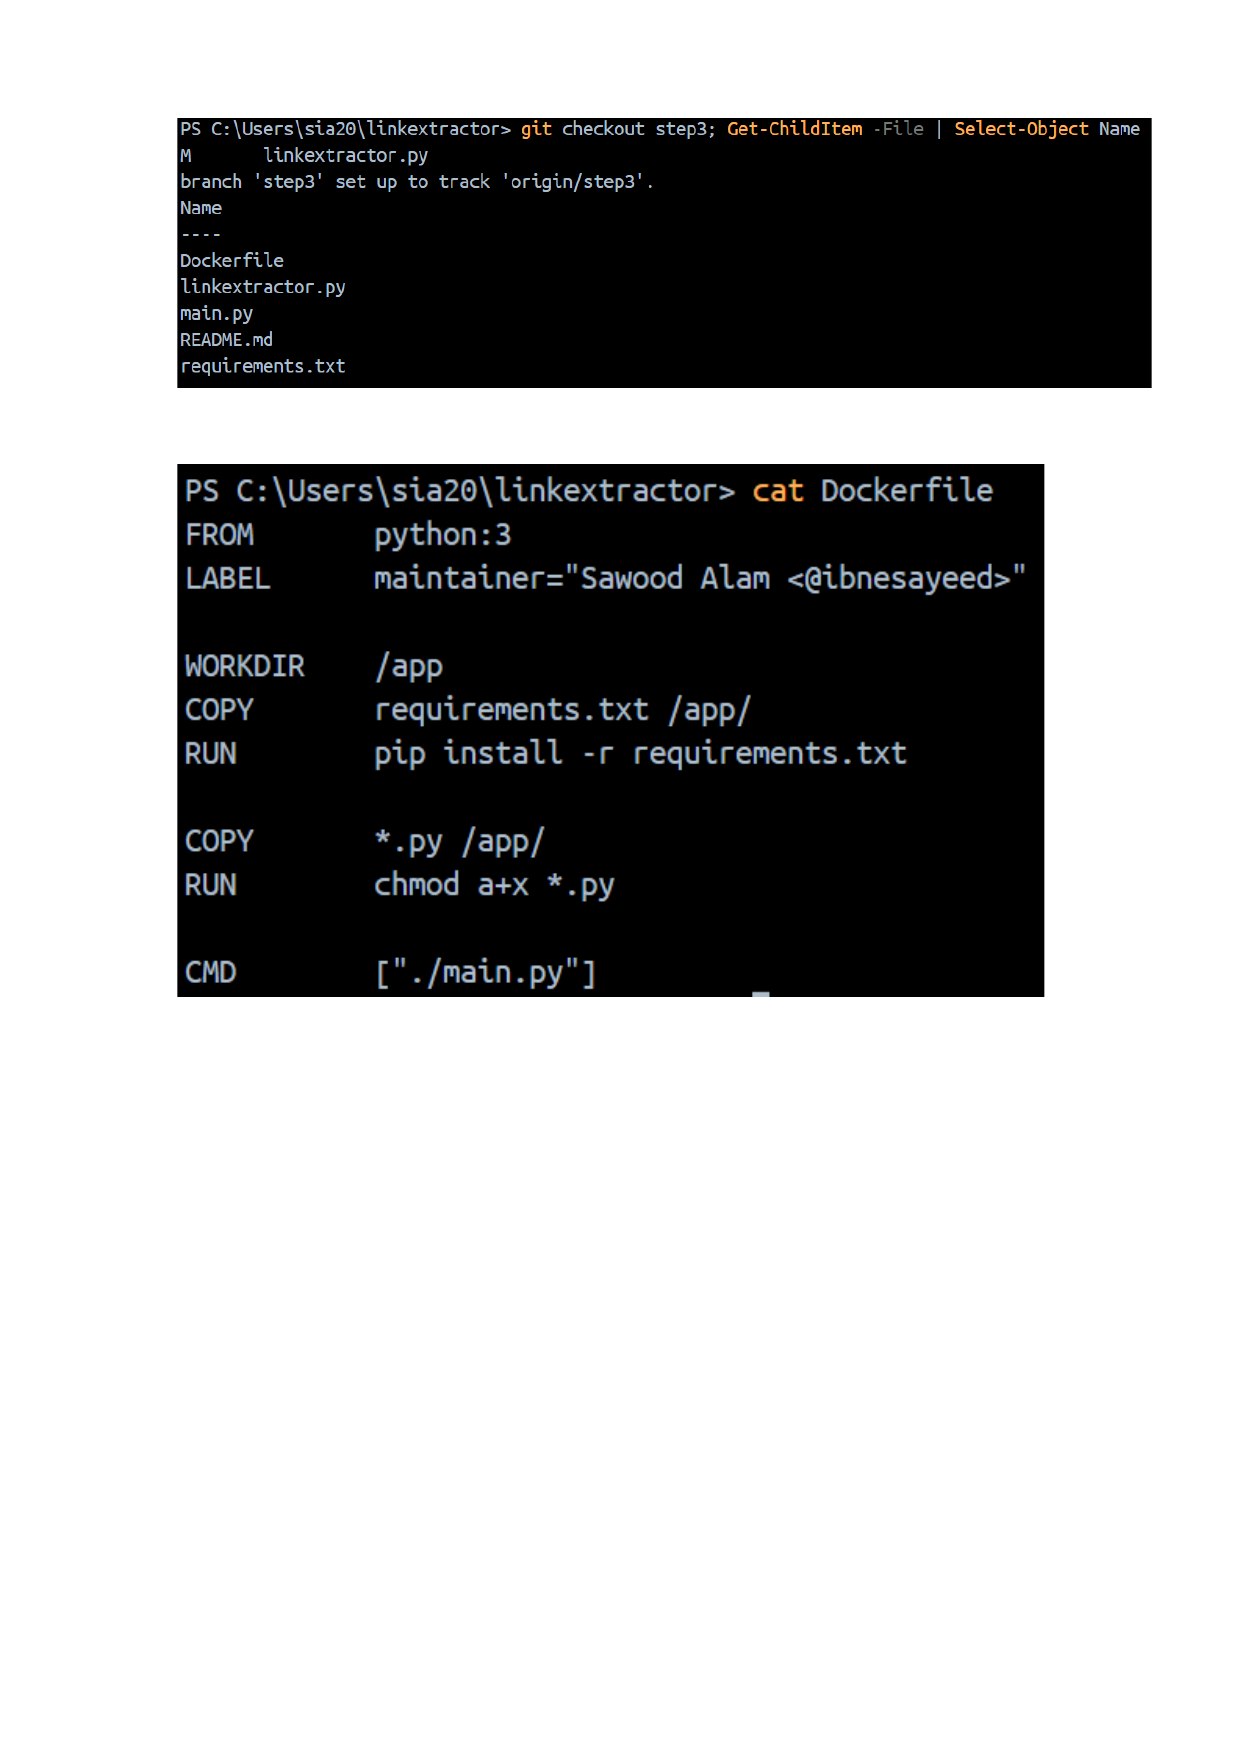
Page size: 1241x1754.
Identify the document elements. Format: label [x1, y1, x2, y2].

picture [177, 464, 1045, 997]
picture [177, 118, 1152, 388]
